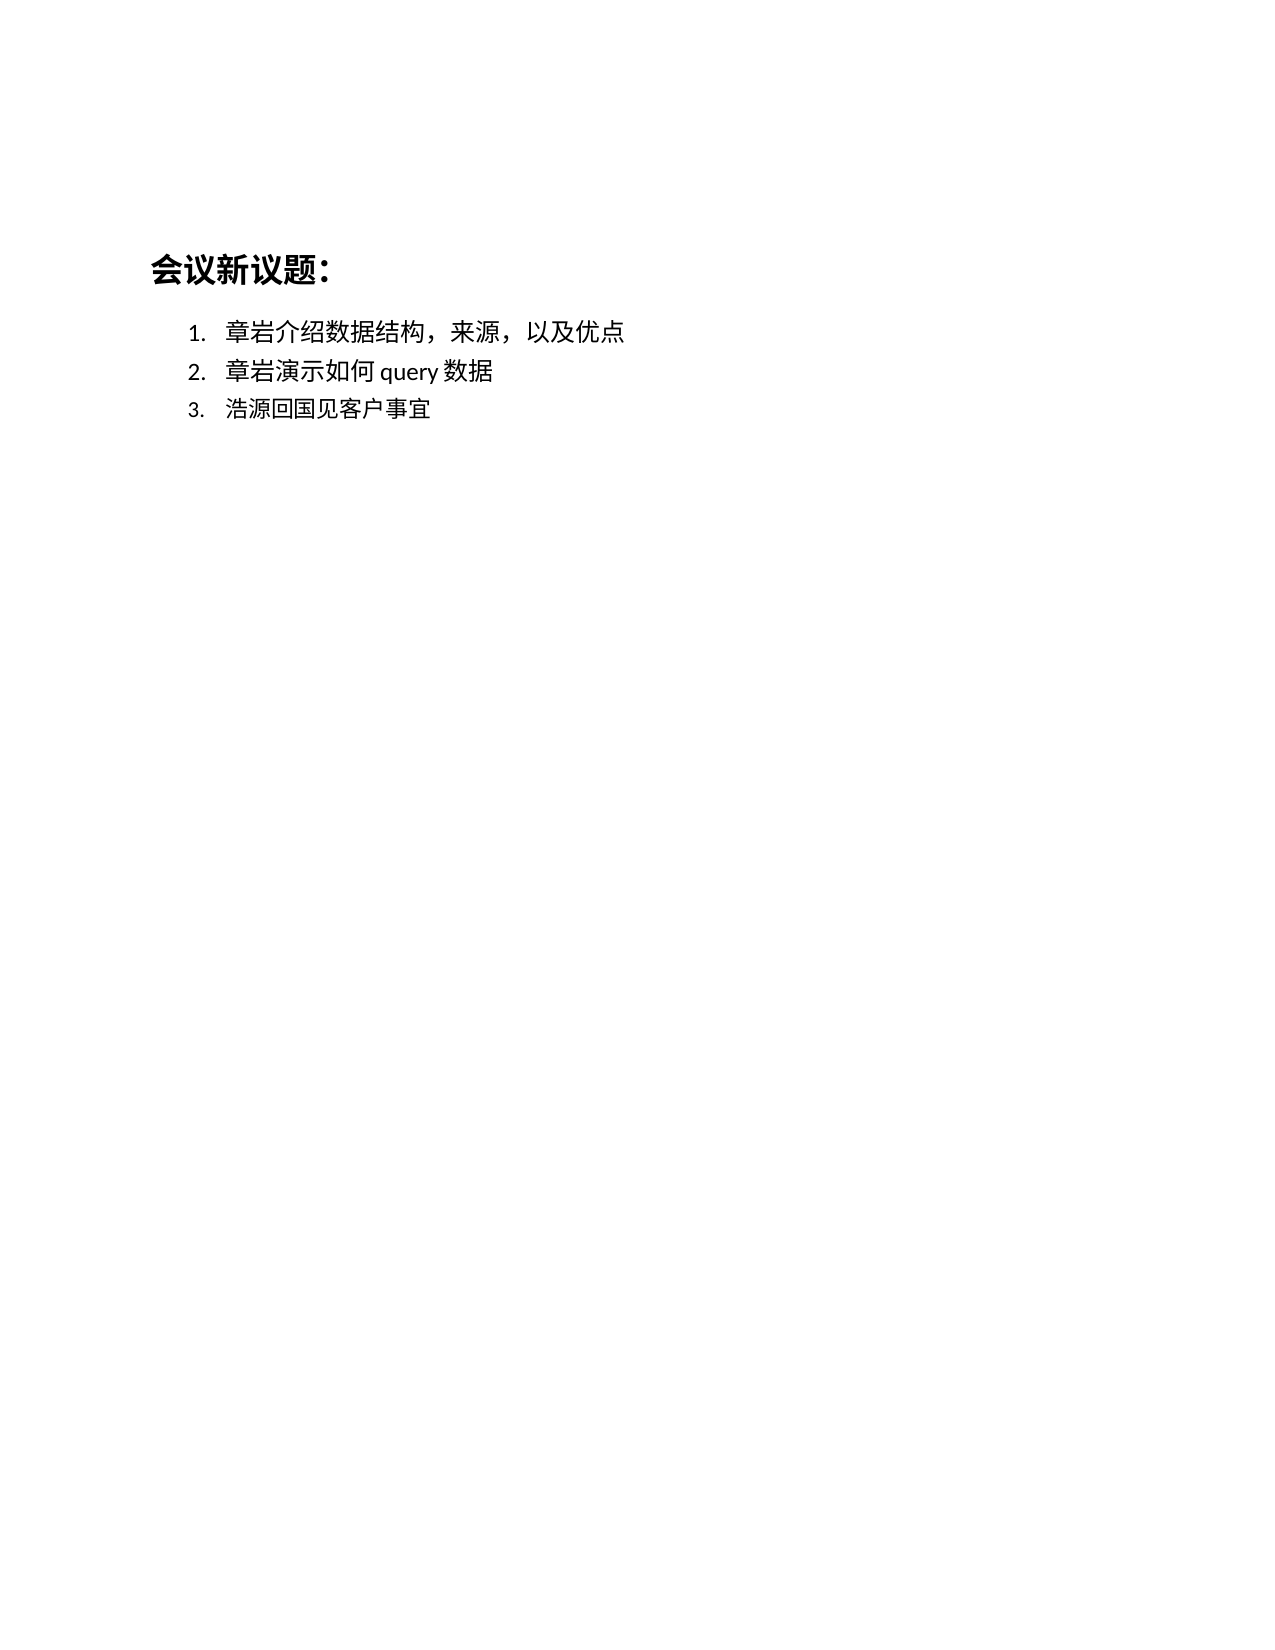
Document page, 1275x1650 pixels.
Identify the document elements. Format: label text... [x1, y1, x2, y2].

list 章岩介绍数据结构，来源，以及优点 [187, 312, 1125, 349]
list 章岩演示如何query数据 [187, 352, 1125, 388]
list 浩源回国见客户事宜 [187, 391, 1125, 424]
text 会议新议题： [150, 244, 1125, 292]
